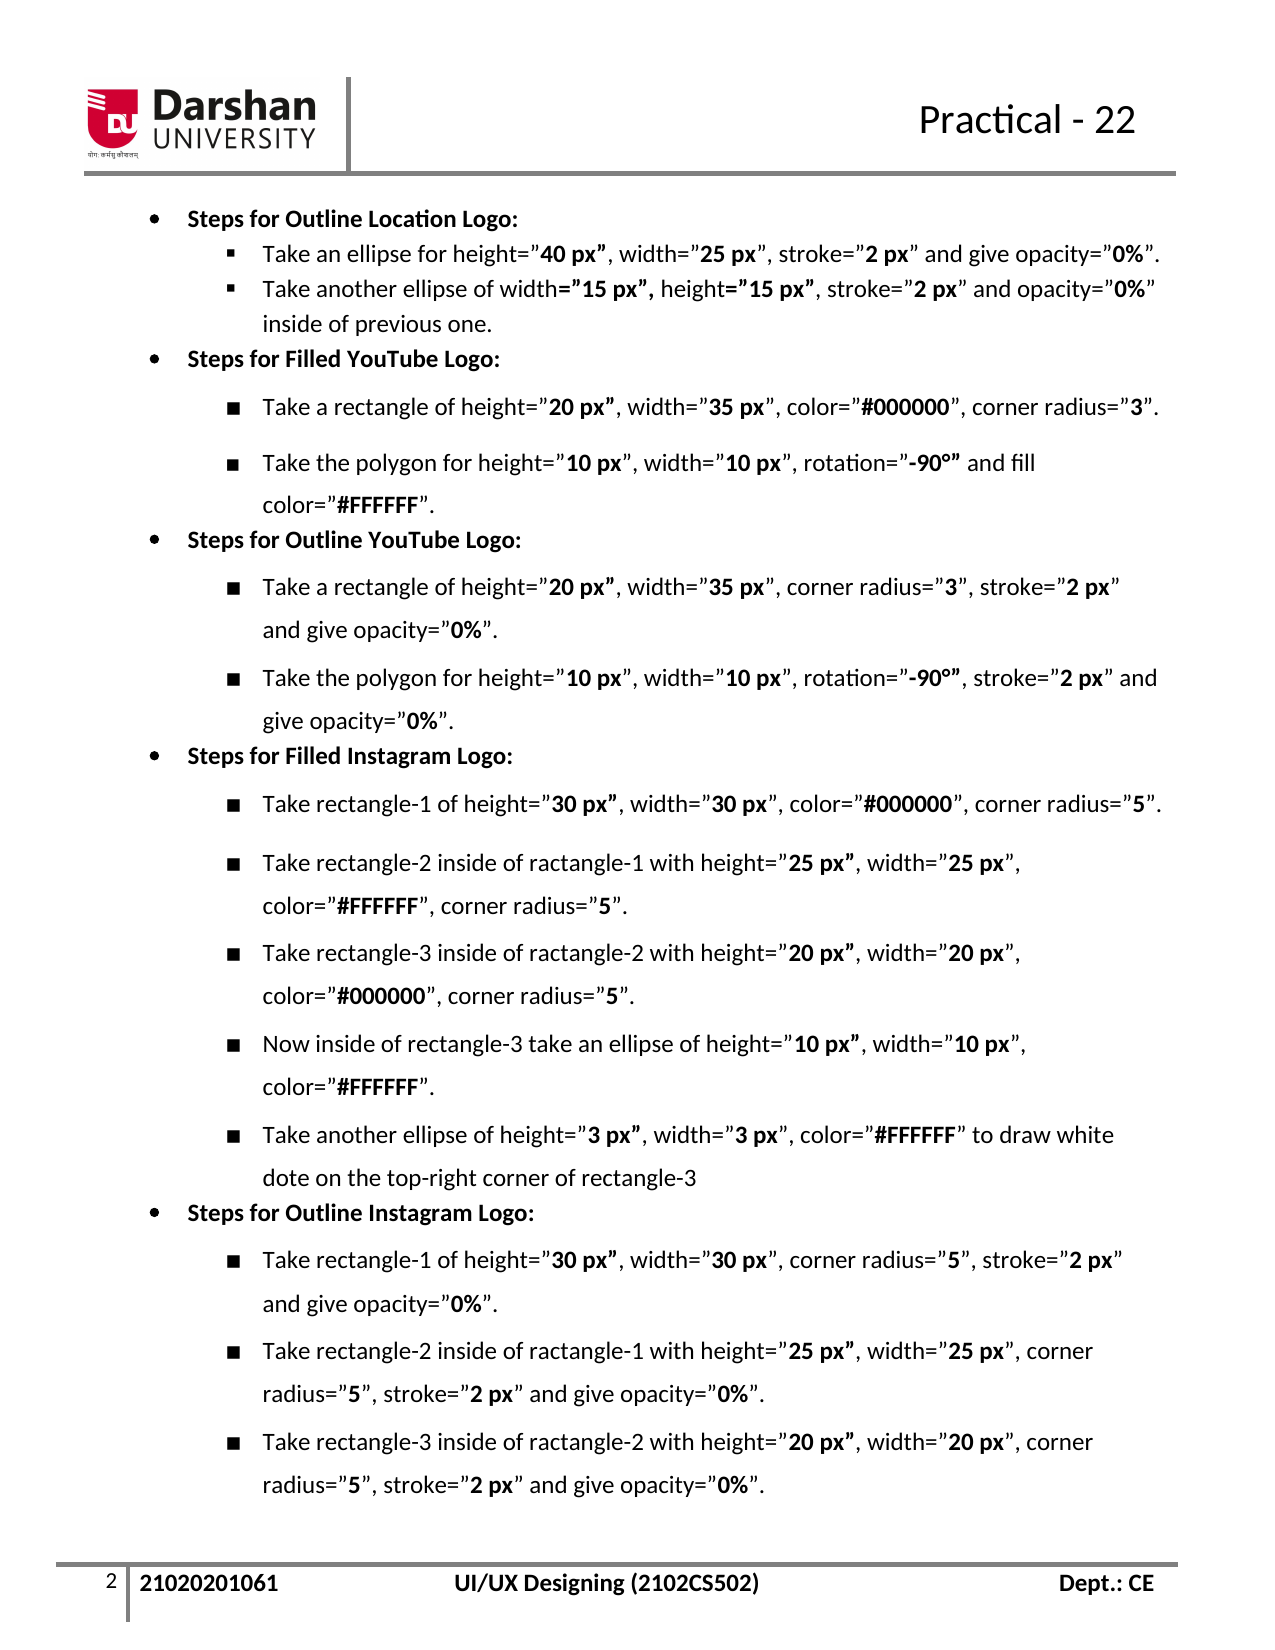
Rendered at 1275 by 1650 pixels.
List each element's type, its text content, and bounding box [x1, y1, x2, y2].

list Take rectangle-1 of height=”30 px”, width=”30 px”, color=”#000000”, corner radius=”5”. [225, 775, 1162, 826]
list Steps for Filled Instagram Logo: [150, 740, 1162, 771]
list Take a rectangle of height=”20 px”, width=”35 px”, corner radius=”3”, stroke=”2 px” and give opacity=”0%”. [225, 559, 1162, 645]
list Take rectangle-2 inside of ractangle-1 with height=”25 px”, width=”25 px”, color=”#FFFFFF”, corner radius=”5”. [225, 834, 1162, 920]
list Take another ellipse of height=”3 px”, width=”3 px”, color=”#FFFFFF” to draw white dote on the top-right corner of rectangle-3 [225, 1106, 1162, 1192]
list Take the polygon for height=”10 px”, width=”10 px”, rotation=”-90°” and fill color=”#FFFFFF”. [225, 437, 1162, 519]
list Steps for Filled YouTube Logo: [150, 343, 1162, 374]
list Steps for Outline Location Logo: [150, 203, 1162, 234]
list Take rectangle-1 of height=”30 px”, width=”30 px”, corner radius=”5”, stroke=”2 px” and give opacity=”0%”. [225, 1232, 1162, 1318]
picture [84, 77, 320, 171]
list Take a rectangle of height=”20 px”, width=”35 px”, color=”#000000”, corner radius=”3”. [225, 378, 1162, 430]
list Take rectangle-3 inside of ractangle-2 with height=”20 px”, width=”20 px”, corner radius=”5”, stroke=”2 px” and give opacity=”0%”. [225, 1413, 1162, 1500]
list Take rectangle-3 inside of ractangle-2 with height=”20 px”, width=”20 px”, color=”#000000”, corner radius=”5”. [225, 925, 1162, 1011]
list Take the polygon for height=”10 px”, width=”10 px”, rotation=”-90°”, stroke=”2 px” and give opacity=”0%”. [225, 649, 1162, 736]
list Steps for Outline YouTube Logo: [150, 524, 1162, 554]
list Steps for Outline Instagram Logo: [150, 1197, 1162, 1227]
list Now inside of rectangle-3 take an ellipse of height=”10 px”, width=”10 px”, color=”#FFFFFF”. [225, 1016, 1162, 1102]
list Take rectangle-2 inside of ractangle-1 with height=”25 px”, width=”25 px”, corner radius=”5”, stroke=”2 px” and give opacity=”0%”. [225, 1323, 1162, 1409]
list Take another ellipse of width=”15 px”, height=”15 px”, stroke=”2 px” and opacity=”0%” inside of previous one. [225, 273, 1162, 339]
list Take an ellipse for height=”40 px”, width=”25 px”, stroke=”2 px” and give opacity=”0%”. [225, 238, 1162, 269]
